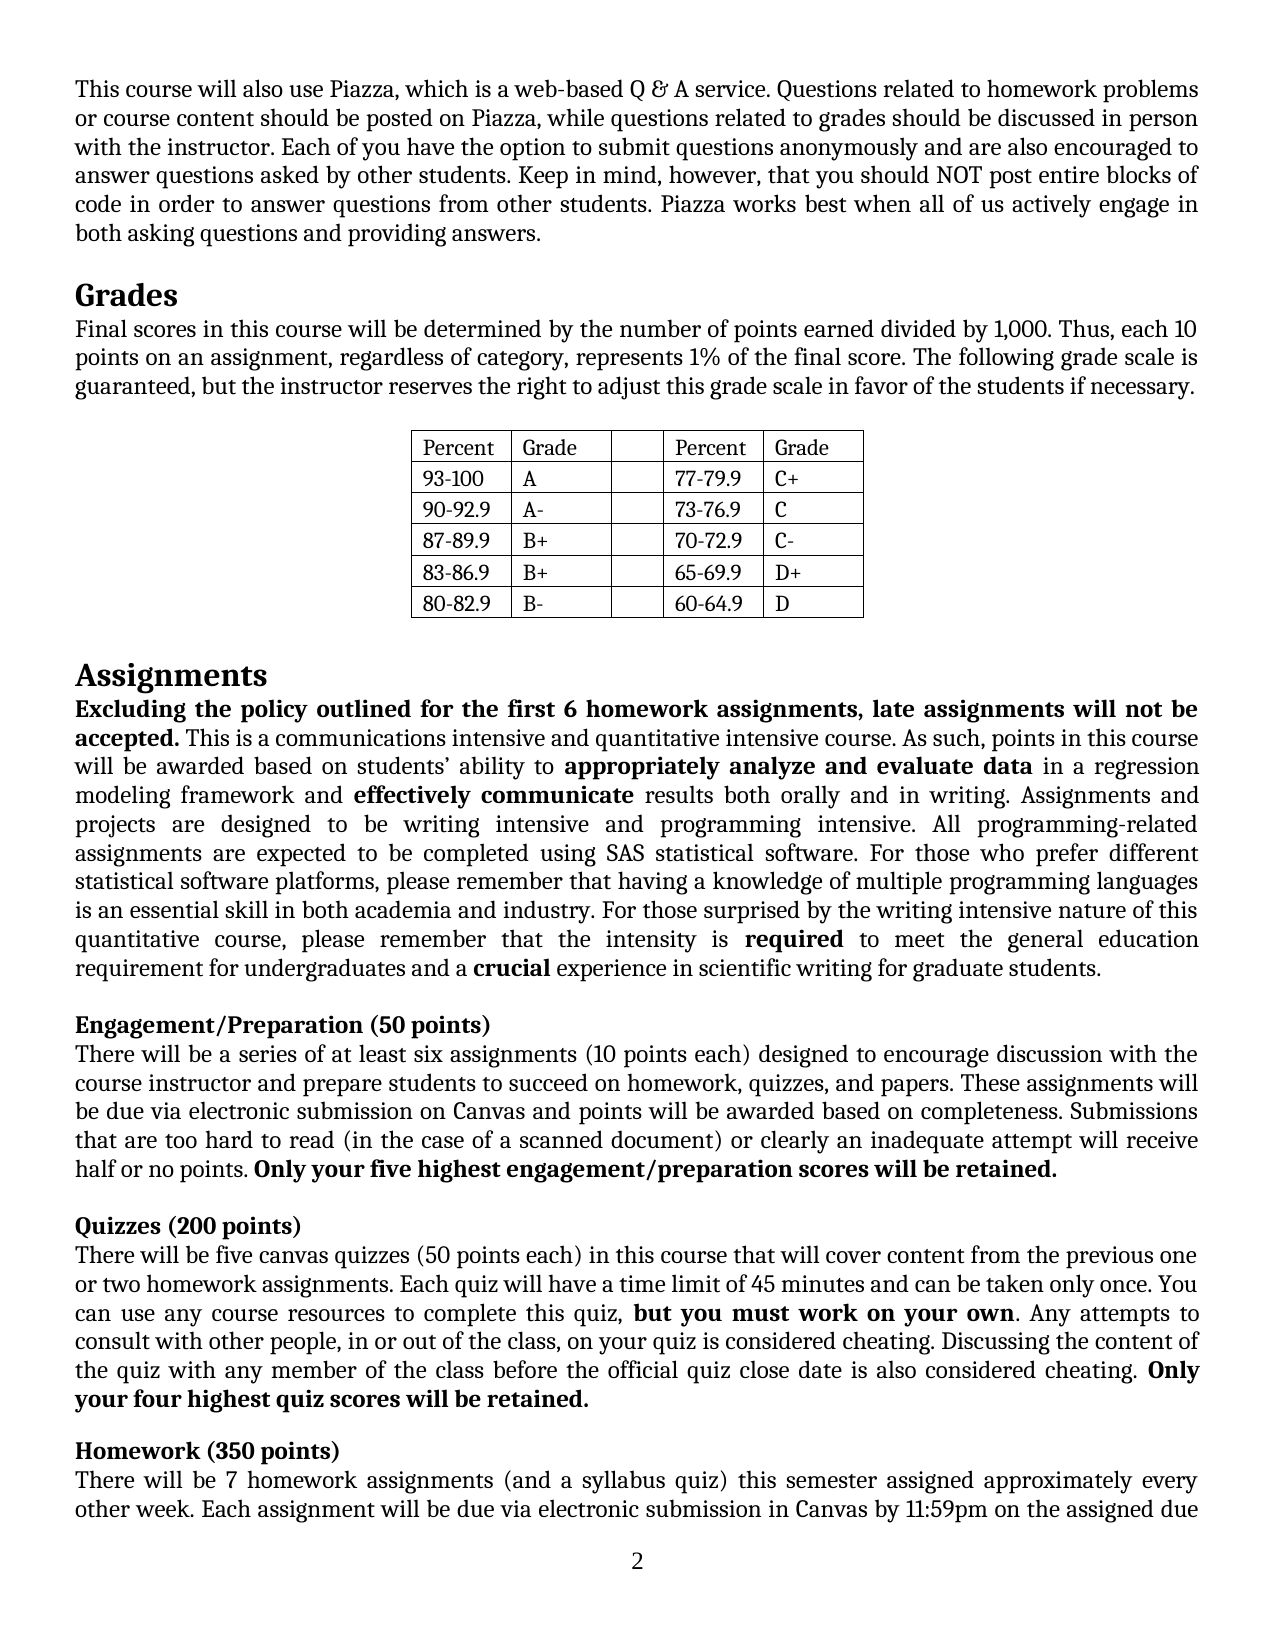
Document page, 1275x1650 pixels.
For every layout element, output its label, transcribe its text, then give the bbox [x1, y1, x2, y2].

table_header Percent [664, 431, 763, 461]
text Engagement/Preparation (50 points) [75, 1011, 1200, 1040]
table_cell 83-86.9 [412, 556, 511, 586]
text Grades [75, 276, 1200, 314]
text Quizzes (200 points) [75, 1212, 1200, 1241]
table_cell [612, 462, 663, 492]
text There will be a series of at least six assignments (10 points each) designed to encourage discussion with the course instructor and prepare students to succeed on homework, quizzes, and papers. These assignments will be due via electronic submission on Canvas and points will be awarded based on completeness. Submissions that are too hard to read (in the case of a scanned document) or clearly an inadequate attempt will receive half or no points. Only your five highest engagement/preparation scores will be retained. [75, 1040, 1200, 1183]
text There will be five canvas quizzes (50 points each) in this course that will cover content from the previous one or two homework assignments. Each quiz will have a time limit of 45 minutes and can be taken only once. You can use any course resources to complete this quiz, but you must work on your own. Any attempts to consult with other people, in or out of the class, on your quiz is considered cheating. Discussing the content of the quiz with any member of the class before the official quiz close date is also considered cheating. Only your four highest quiz scores will be retained. [75, 1241, 1200, 1413]
text Homework (350 points) [75, 1437, 1200, 1466]
table_cell 87-89.9 [412, 524, 511, 554]
table_cell B- [512, 587, 611, 617]
table_cell D+ [764, 556, 863, 586]
text Excluding the policy outlined for the first 6 homework assignments, late assignments will not be accepted. This is a communications intensive and quantitative intensive course. As such, points in this course will be awarded based on students’ ability to appropriately analyze and evaluate data in a regression modeling framework and effectively communicate results both orally and in writing. Assignments and projects are designed to be writing intensive and programming intensive. All programming-related assignments are expected to be completed using SAS statistical software. For those who prefer different statistical software platforms, please remember that having a knowledge of multiple programming languages is an essential skill in both academia and industry. For those surprised by the writing intensive nature of this quantitative course, please remember that the intensity is required to meet the general education requirement for undergraduates and a crucial experience in scientific writing for graduate students. [75, 695, 1200, 982]
text This course will also use Piazza, which is a web-based Q & A service. Questions related to homework problems or course content should be posted on Piazza, while questions related to grades should be discussed in person with the instructor. Each of you have the option to submit questions anonymously and are also encouraged to answer questions asked by other students. Keep in mind, however, that you should NOT post entire blocks of code in order to answer questions from other students. Piazza works best when all of us actively engage in both asking questions and providing answers. [75, 75, 1200, 247]
table_header Grade [764, 431, 863, 461]
text Final scores in this course will be determined by the number of points earned divided by 1,000. Thus, each 10 points on an assignment, regardless of category, represents 1% of the final score. The following grade scale is guaranteed, but the instructor reserves the right to adjust this grade scale in favor of the students if necessary. [75, 314, 1200, 401]
table_cell B+ [512, 556, 611, 586]
table_cell 73-76.9 [664, 493, 763, 523]
table_cell 90-92.9 [412, 493, 511, 523]
table_cell 80-82.9 [412, 587, 511, 617]
table_cell A- [512, 493, 611, 523]
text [75, 1466, 1200, 1523]
table_cell 93-100 [412, 462, 511, 492]
table_cell [612, 556, 663, 586]
table_cell 65-69.9 [664, 556, 763, 586]
table_cell 77-79.9 [664, 462, 763, 492]
table_cell [612, 493, 663, 523]
table_cell D [764, 587, 863, 617]
table_cell [612, 524, 663, 554]
table_cell B+ [512, 524, 611, 554]
table_cell C- [764, 524, 863, 554]
table_cell A [512, 462, 611, 492]
table_header Grade [512, 431, 611, 461]
table_cell 70-72.9 [664, 524, 763, 554]
table_cell [612, 587, 663, 617]
table_header Percent [412, 431, 511, 461]
table_header [612, 431, 663, 461]
table_cell 60-64.9 [664, 587, 763, 617]
text Assignments [75, 656, 1200, 695]
table_cell C [764, 493, 863, 523]
table_cell C+ [764, 462, 863, 492]
